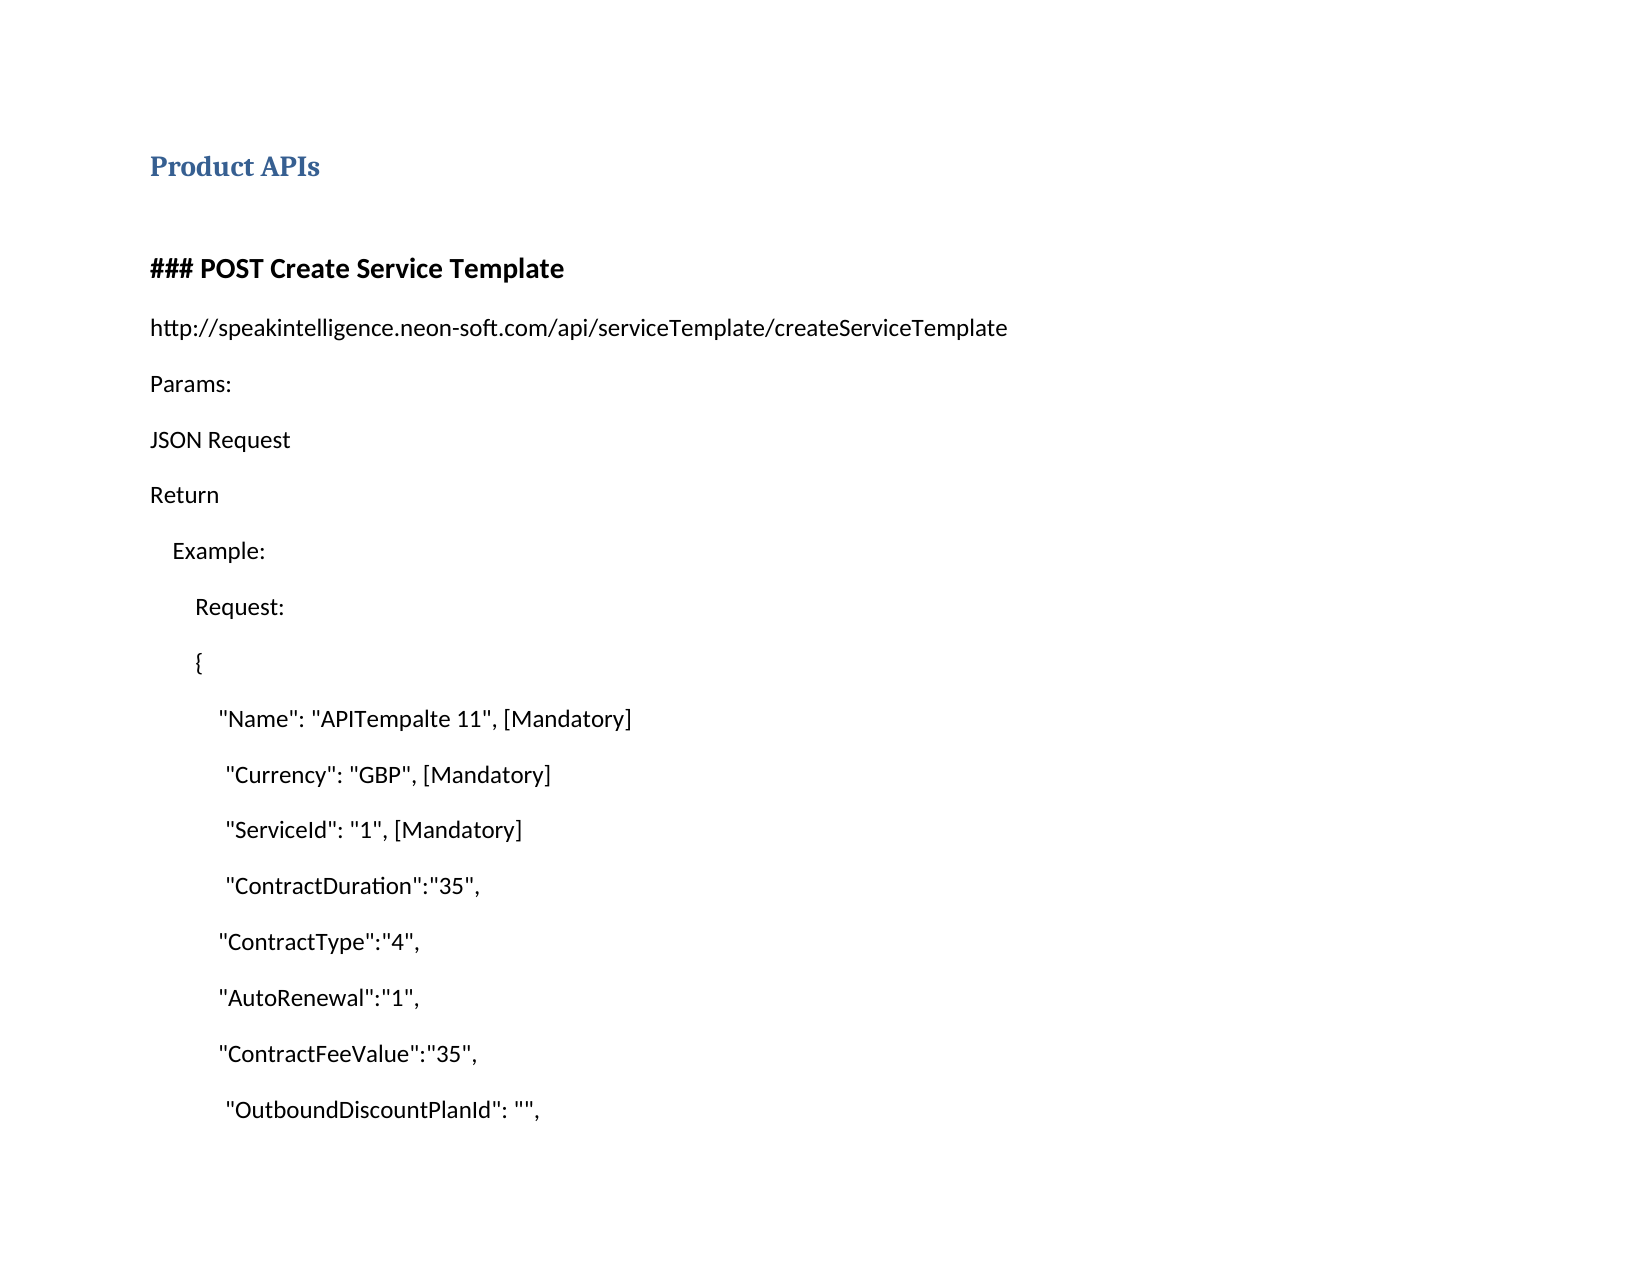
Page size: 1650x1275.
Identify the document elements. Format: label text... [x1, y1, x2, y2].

text "ServiceId": "1", [Mandatory] [150, 814, 1500, 845]
text JSON Request [150, 424, 1500, 454]
text Request: [150, 591, 1500, 622]
text "OutboundDiscountPlanId": "", [150, 1094, 1500, 1124]
text Example: [150, 535, 1500, 566]
text "AutoRenewal":"1", [150, 982, 1500, 1013]
text Params: [150, 368, 1500, 398]
text "Name": "APITempalte 11", [Mandatory] [150, 703, 1500, 733]
text http://speakintelligence.neon-soft.com/api/serviceTemplate/createServiceTemplate [150, 312, 1500, 343]
text "ContractFeeValue":"35", [150, 1038, 1500, 1068]
subtitle Product APIs [150, 150, 1500, 183]
text "ContractType":"4", [150, 926, 1500, 957]
text Return [150, 479, 1500, 510]
text "ContractDuration":"35", [150, 870, 1500, 901]
text { [150, 647, 1500, 678]
text "Currency": "GBP", [Mandatory] [150, 759, 1500, 789]
text ### POST Create Service Template [150, 250, 1500, 286]
